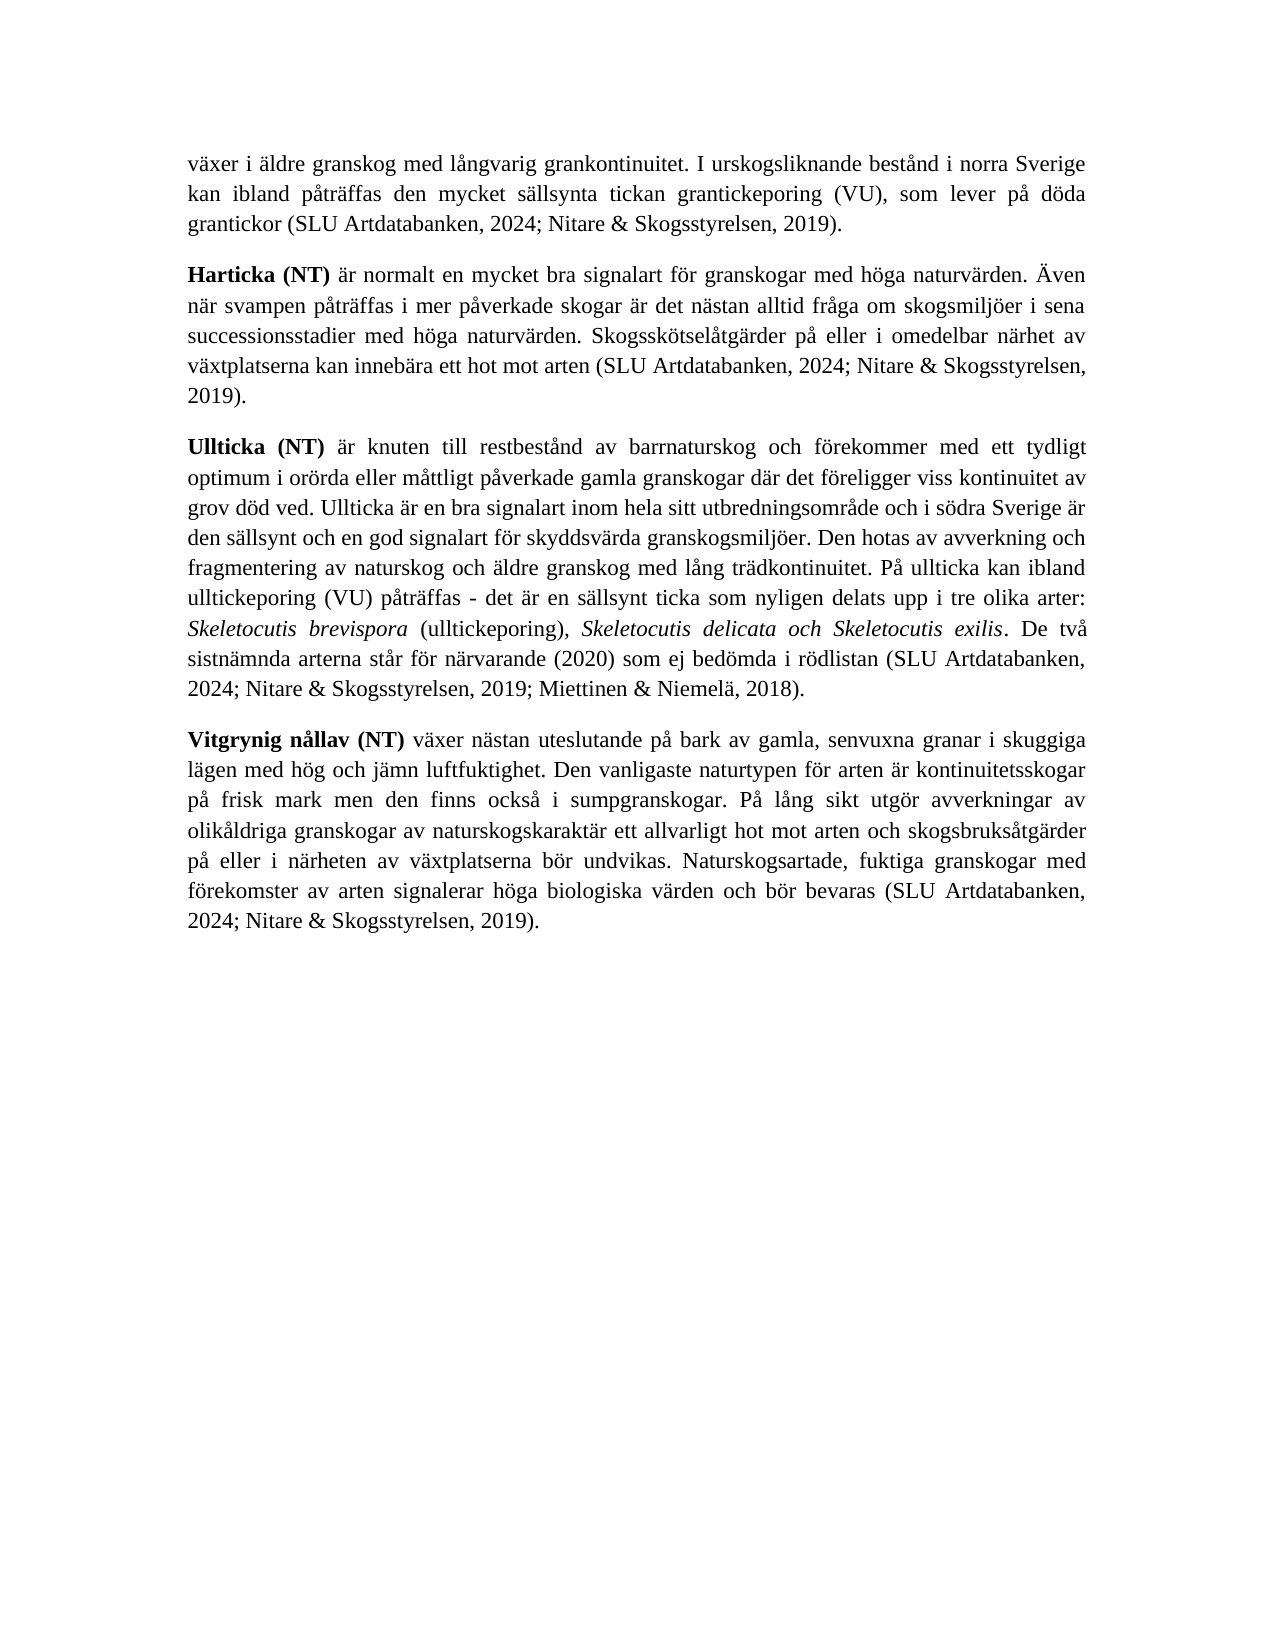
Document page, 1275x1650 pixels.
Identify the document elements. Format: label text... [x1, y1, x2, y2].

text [187, 150, 1087, 237]
text Ullticka (NT) är knuten till restbestånd av barrnaturskog och förekommer med ett tydligt optimum i orörda eller måttligt påverkade gamla granskogar där det föreligger viss kontinuitet av grov död ved. Ullticka är en bra signalart inom hela sitt utbredningsområde och i södra Sverige är den sällsynt och en god signalart för skyddsvärda granskogsmiljöer. Den hotas av avverkning och fragmentering av naturskog och äldre granskog med lång trädkontinuitet. På ullticka kan ibland ulltickeporing (VU) påträffas - det är en sällsynt ticka som nyligen delats upp i tre olika arter: Skeletocutis brevispora (ulltickeporing), Skeletocutis delicata och Skeletocutis exilis. De två sistnämnda arterna står för närvarande (2020) som ej bedömda i rödlistan (SLU Artdatabanken, 2024; Nitare & Skogsstyrelsen, 2019; Miettinen & Niemelä, 2018). [187, 433, 1087, 701]
text Harticka (NT) är normalt en mycket bra signalart för granskogar med höga naturvärden. Även när svampen påträffas i mer påverkade skogar är det nästan alltid fråga om skogsmiljöer i sena successionsstadier med höga naturvärden. Skogsskötselåtgärder på eller i omedelbar närhet av växtplatserna kan innebära ett hot mot arten (SLU Artdatabanken, 2024; Nitare & Skogsstyrelsen, 2019). [187, 261, 1087, 409]
text Vitgrynig nållav (NT) växer nästan uteslutande på bark av gamla, senvuxna granar i skuggiga lägen med hög och jämn luftfuktighet. Den vanligaste naturtypen för arten är kontinuitetsskogar på frisk mark men den finns också i sumpgranskogar. På lång sikt utgör avverkningar av olikåldriga granskogar av naturskogskaraktär ett allvarligt hot mot arten och skogsbruksåtgärder på eller i närheten av växtplatserna bör undvikas. Naturskogsartade, fuktiga granskogar med förekomster av arten signalerar höga biologiska värden och bör bevaras (SLU Artdatabanken, 2024; Nitare & Skogsstyrelsen, 2019). [187, 726, 1087, 934]
